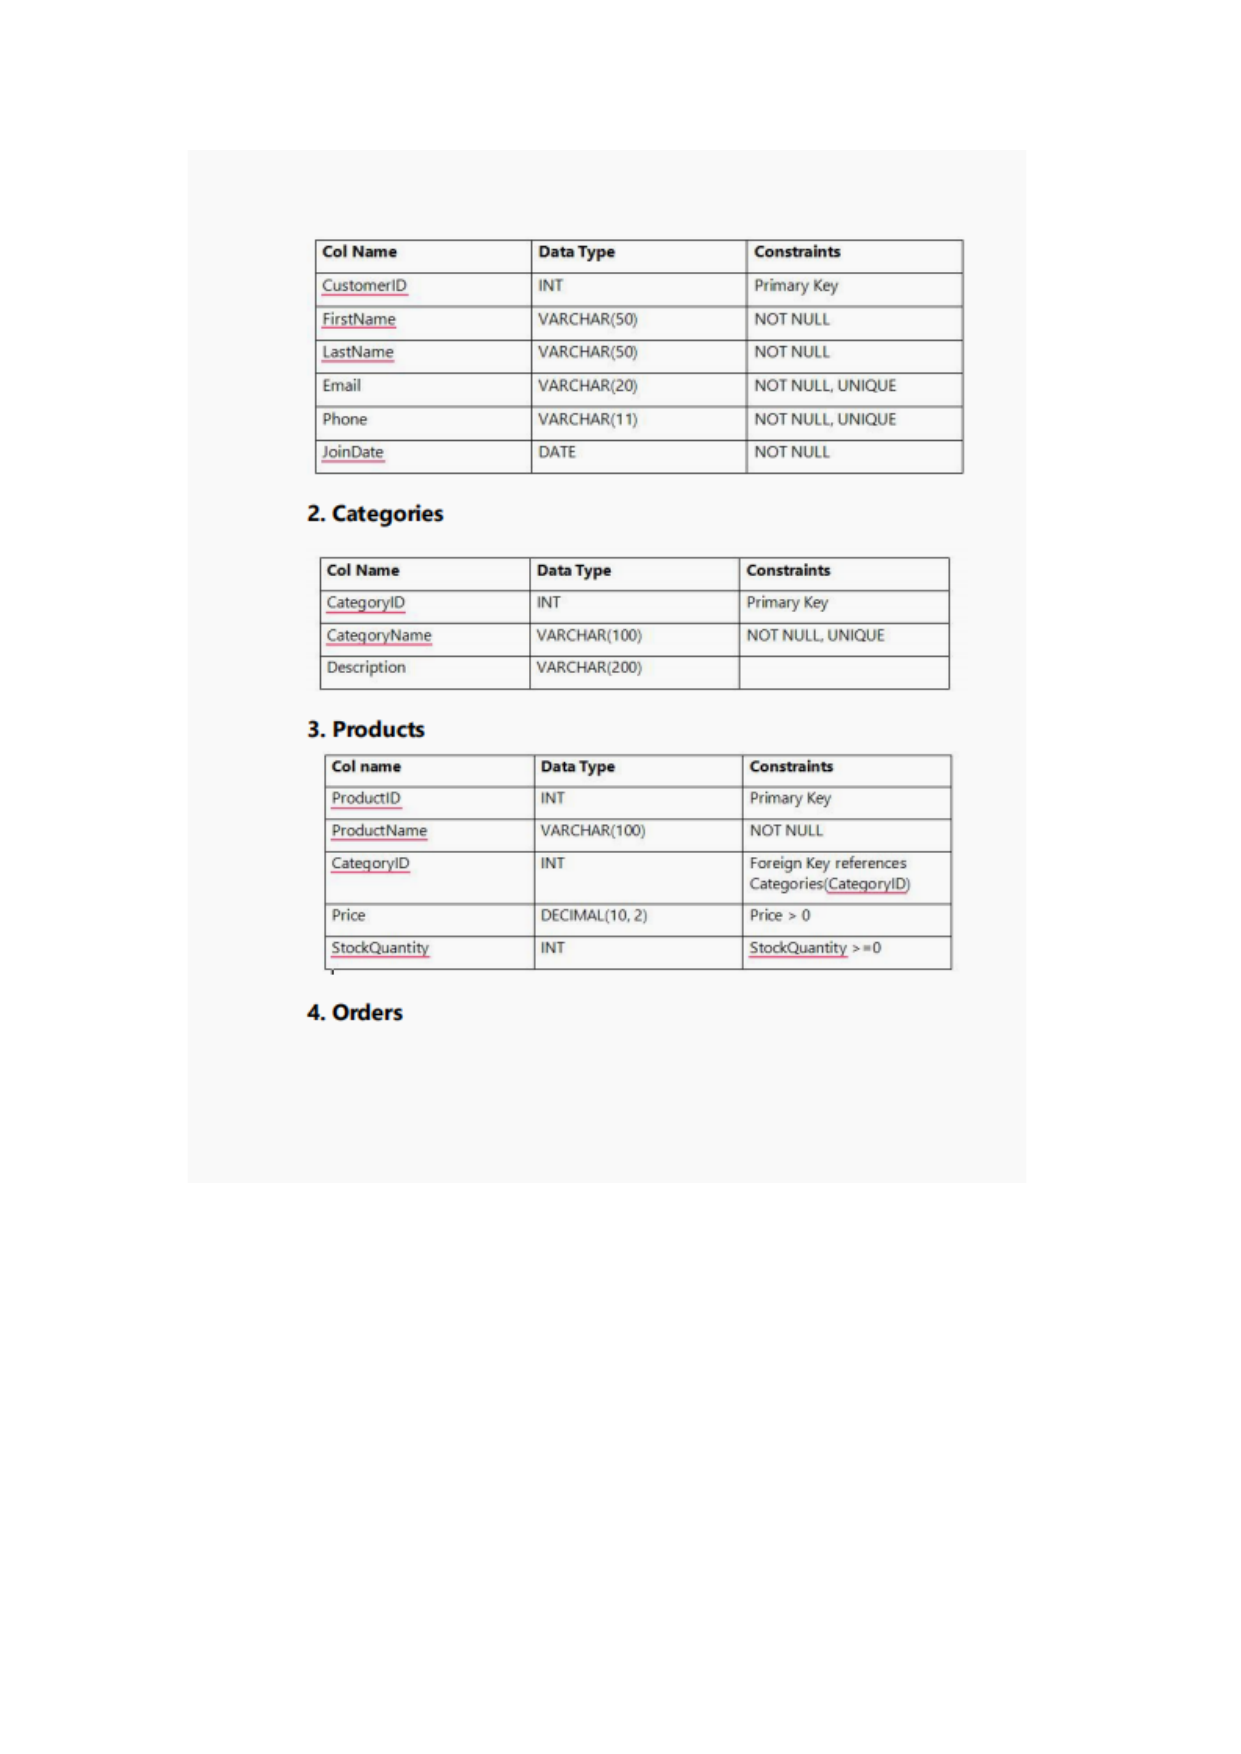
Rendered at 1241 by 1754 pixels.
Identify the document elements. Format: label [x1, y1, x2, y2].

picture [187, 150, 1027, 1183]
